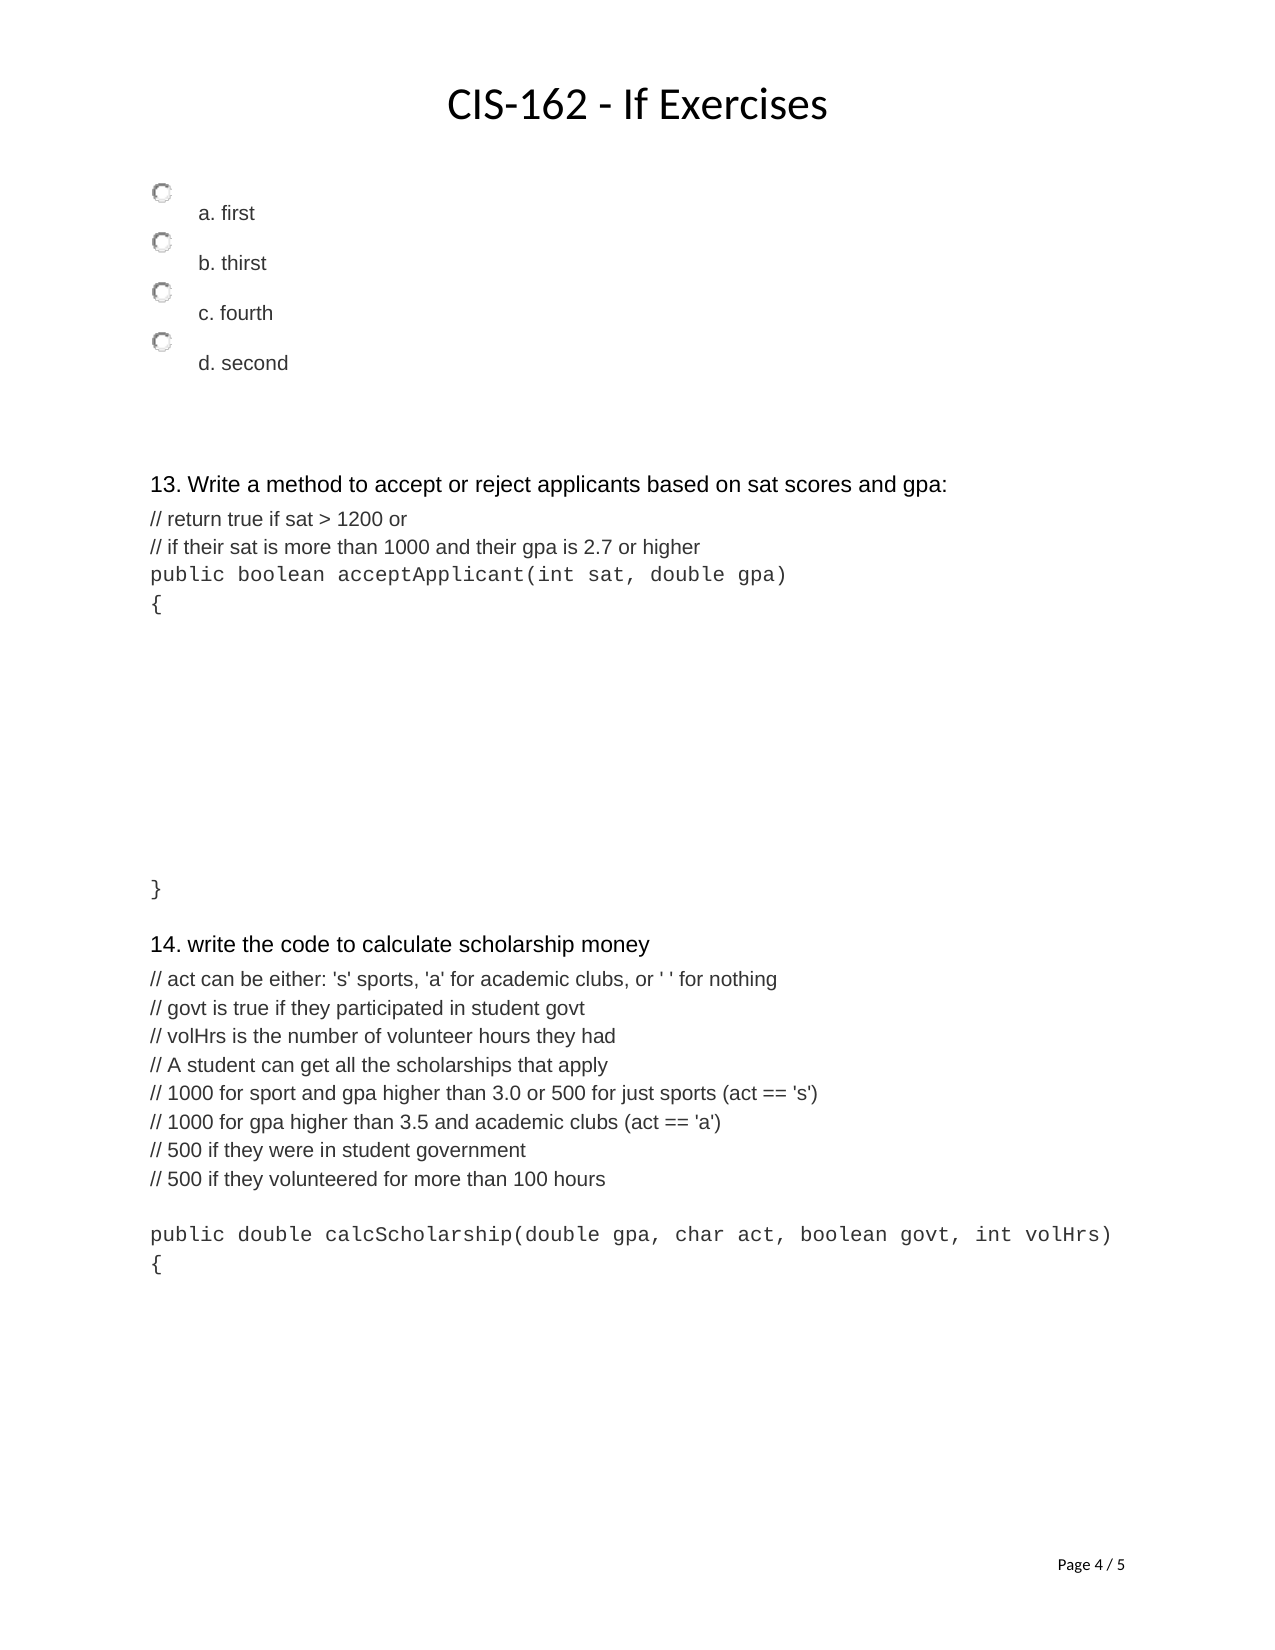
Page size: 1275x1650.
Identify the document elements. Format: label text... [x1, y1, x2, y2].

text // return true if sat > 1200 or [150, 505, 1125, 531]
text // volHrs is the number of volunteer hours they had [150, 1023, 1125, 1048]
text public double calcScholarship(double gpa, char act, boolean govt, int volHrs) [150, 1222, 1125, 1248]
text // 1000 for gpa higher than 3.5 and academic clubs (act == 'a') [150, 1108, 1125, 1134]
text { [150, 591, 1125, 616]
text // govt is true if they participated in student govt [150, 994, 1125, 1019]
text a. first b. thirst c. fourth d. second [150, 150, 1125, 374]
text // A student can get all the scholarships that apply [150, 1051, 1125, 1077]
text // 500 if they volunteered for more than 100 hours [150, 1165, 1125, 1191]
list write the code to calculate scholarship money [150, 917, 1125, 958]
text { [150, 1251, 1125, 1276]
text public boolean acceptApplicant(int sat, double gpa) [150, 562, 1125, 588]
text // act can be either: 's' sports, 'a' for academic clubs, or ' ' for nothing [150, 966, 1125, 991]
list Write a method to accept or reject applicants based on sat scores and gpa: [150, 457, 1125, 497]
text // 500 if they were in student government [150, 1137, 1125, 1162]
text } [150, 876, 1125, 902]
text // 1000 for sport and gpa higher than 3.0 or 500 for just sports (act == 's') [150, 1080, 1125, 1105]
text // if their sat is more than 1000 and their gpa is 2.7 or higher [150, 534, 1125, 559]
